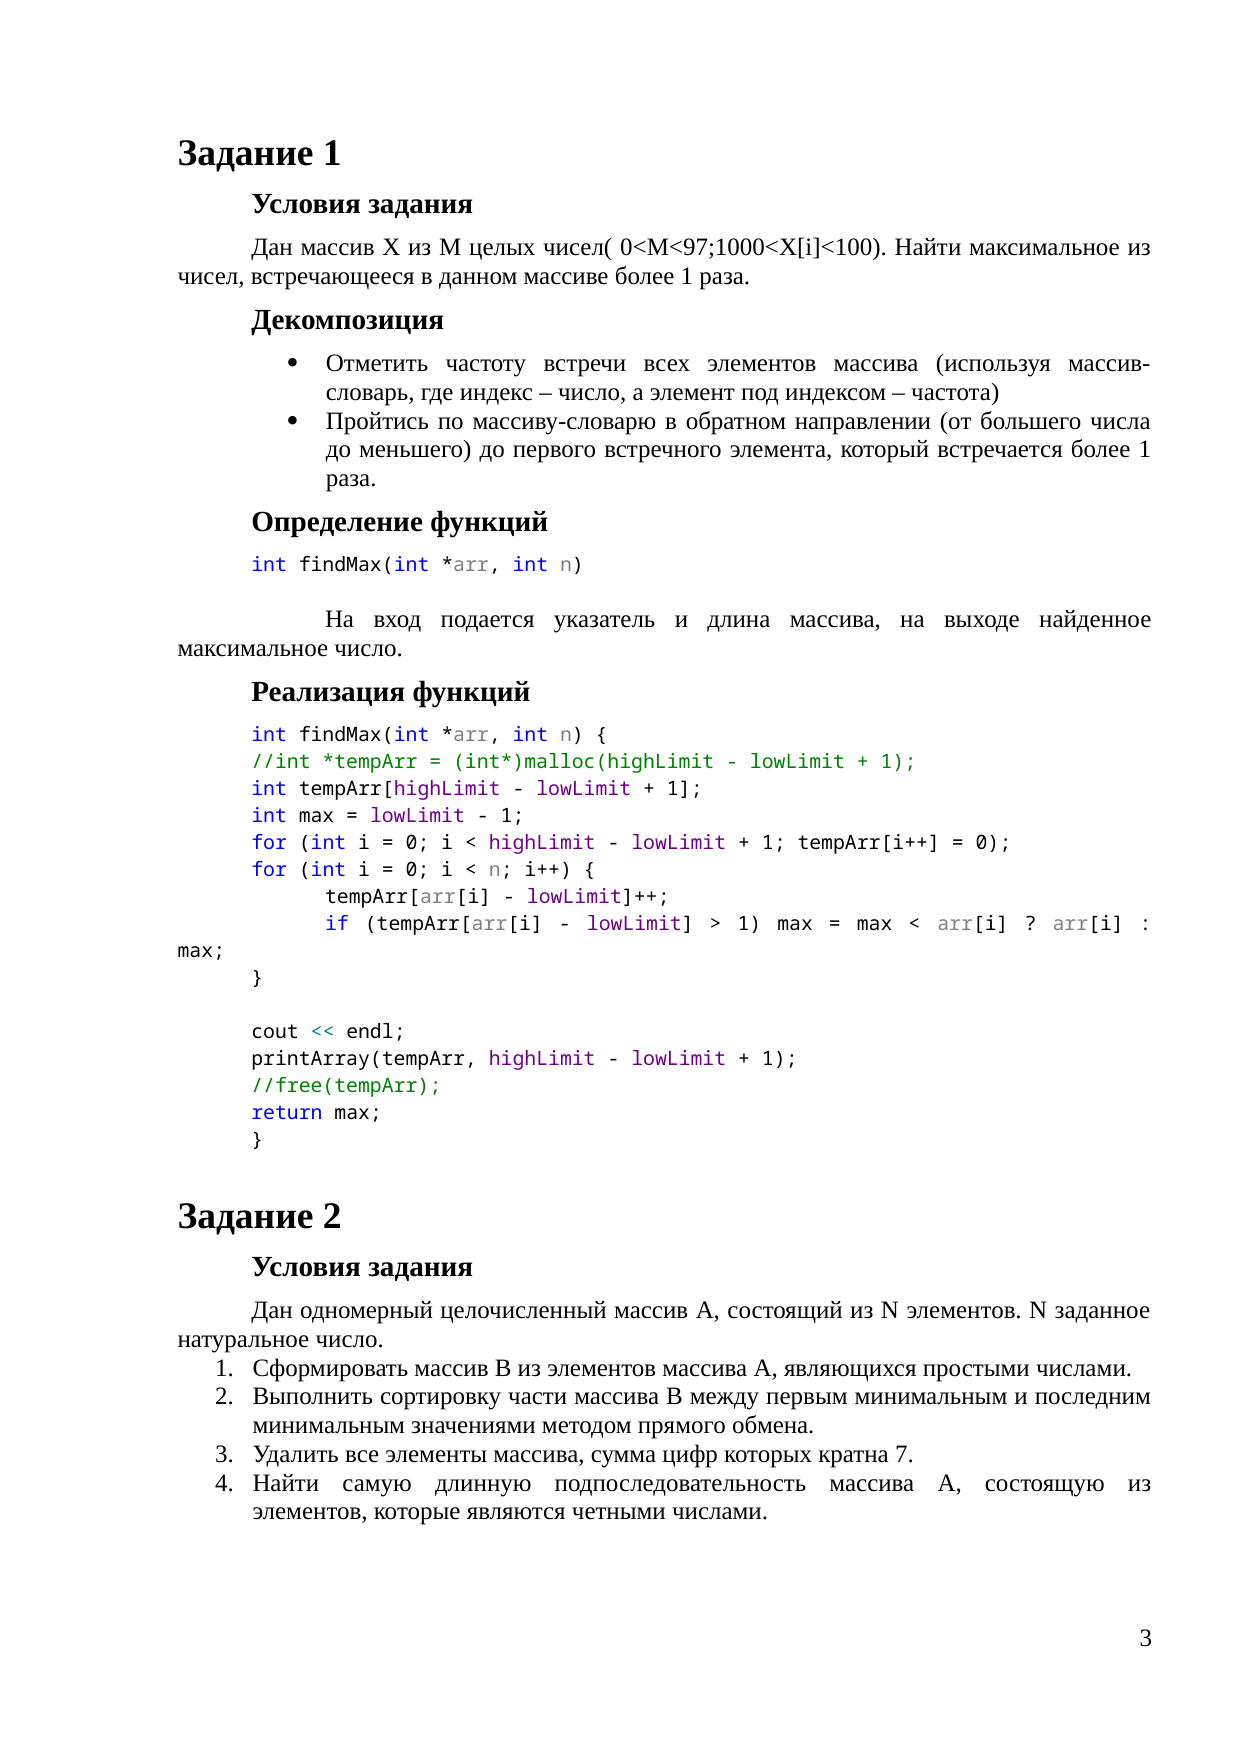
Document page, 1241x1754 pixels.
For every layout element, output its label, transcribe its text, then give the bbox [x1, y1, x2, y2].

list Найти самую длинную подпоследовательность массива А, состоящую из элементов, которые являются четными числами. [215, 1468, 1152, 1525]
subtitle Условия задания [177, 186, 1152, 220]
text for (int i = 0; i < highLimit - lowLimit + 1; tempArr[i++] = 0); [177, 828, 1152, 856]
text tempArr[arr[i] - lowLimit]++; [177, 882, 1152, 909]
list Cформировать массив В из элементов массива А, являющихся простыми числами. [215, 1353, 1152, 1381]
subtitle Определение функций [177, 504, 1152, 538]
text for (int i = 0; i < n; i++) { [177, 856, 1152, 882]
text } [177, 1125, 1152, 1152]
subtitle Задание 1 [177, 131, 1152, 174]
text Дан одномерный целочисленный массив А, состоящий из N элементов. N заданное натуральное число. [177, 1295, 1152, 1353]
text //int *tempArr = (int*)malloc(highLimit - lowLimit + 1); [177, 748, 1152, 774]
text cout << endl; [177, 1017, 1152, 1044]
text int max = lowLimit - 1; [177, 802, 1152, 828]
list Удалить все элементы массива, сумма цифр которых кратна 7. [215, 1439, 1152, 1468]
subtitle Реализация функций [177, 674, 1152, 708]
text //free(tempArr); [177, 1071, 1152, 1098]
text На вход подается указатель и длина массива, на выходе найденное максимальное число. [177, 604, 1152, 662]
list Отметить частоту встречи всех элементов массива (используя массив-словарь, где индекс – число, а элемент под индексом – частота) [288, 348, 1152, 406]
text } [177, 963, 1152, 990]
text Дан массив Х из М целых чисел( 0<M<97;1000<X[i]<100). Найти максимальное из чисел, встречающееся в данном массиве более 1 раза. [177, 232, 1152, 290]
subtitle Условия задания [177, 1249, 1152, 1283]
text return max; [177, 1098, 1152, 1125]
text if (tempArr[arr[i] - lowLimit] > 1) max = max < arr[i] ? arr[i] : max; [177, 909, 1152, 963]
list Выполнить сортировку части массива В между первым минимальным и последним минимальным значениями методом прямого обмена. [215, 1381, 1152, 1439]
text int findMax(int *arr, int n) [177, 551, 1152, 578]
subtitle Задание 2 [177, 1193, 1152, 1237]
text int tempArr[highLimit - lowLimit + 1]; [177, 774, 1152, 802]
text printArray(tempArr, highLimit - lowLimit + 1); [177, 1044, 1152, 1071]
subtitle Декомпозиция [177, 302, 1152, 336]
list Пройтись по массиву-словарю в обратном направлении (от большего числа до меньшего) до первого встречного элемента, который встречается более 1 раза. [288, 406, 1152, 492]
text int findMax(int *arr, int n) { [177, 721, 1152, 748]
